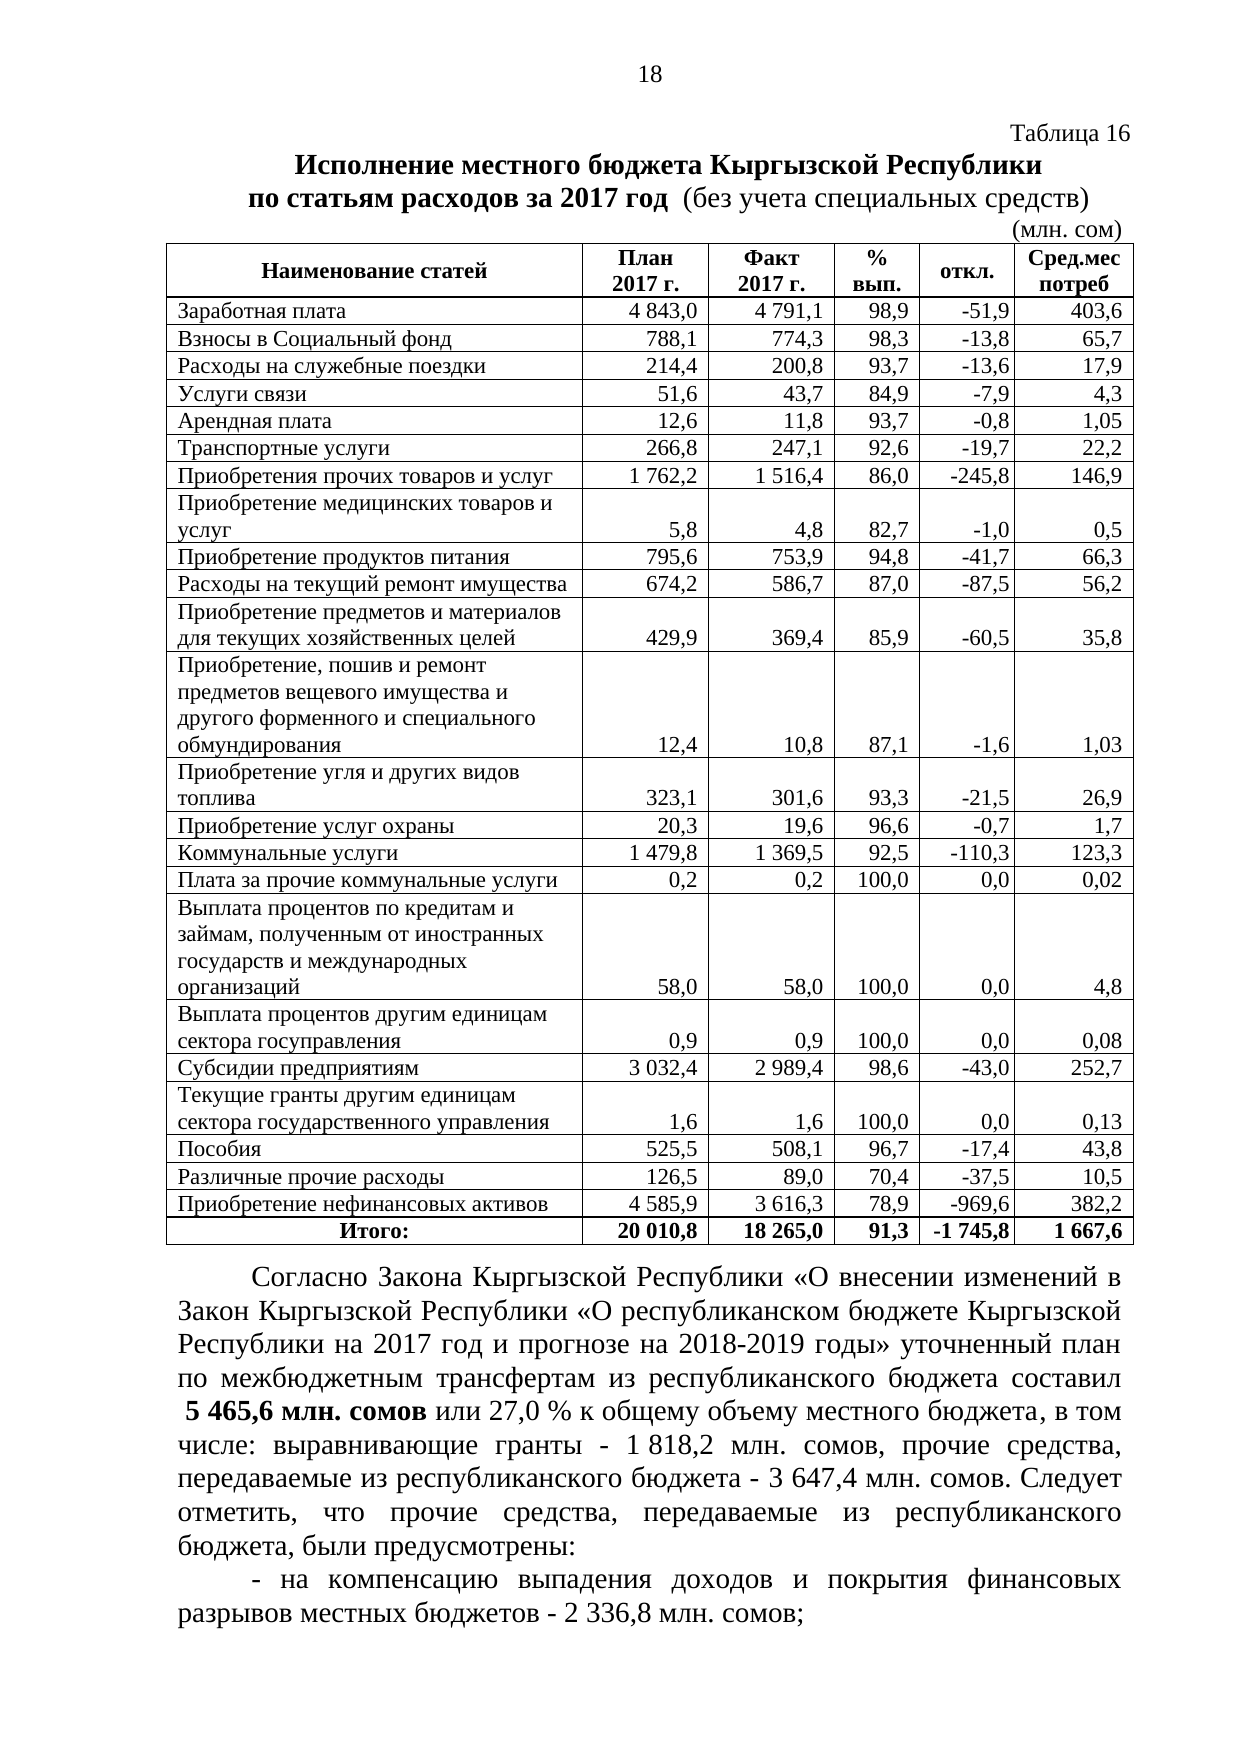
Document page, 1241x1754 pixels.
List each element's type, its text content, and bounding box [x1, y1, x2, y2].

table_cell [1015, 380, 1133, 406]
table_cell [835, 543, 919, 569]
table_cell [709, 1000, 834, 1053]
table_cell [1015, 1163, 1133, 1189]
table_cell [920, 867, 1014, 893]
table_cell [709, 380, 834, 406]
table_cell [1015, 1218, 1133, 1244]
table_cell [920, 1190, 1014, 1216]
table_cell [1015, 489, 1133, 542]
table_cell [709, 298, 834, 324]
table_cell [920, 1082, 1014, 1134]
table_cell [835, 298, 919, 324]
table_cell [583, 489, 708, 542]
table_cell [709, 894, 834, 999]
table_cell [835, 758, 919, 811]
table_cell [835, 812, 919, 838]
text Согласно Закона Кыргызской Республики «О внесении изменений в Закон Кыргызской Республики «О республиканском бюджете Кыргызской Республики на 2017 год и прогнозе на 2018-2019 годы» уточненный план по межбюджетным трансфертам из республиканского бюджета составил 5 465,6 млн. сомов или 27,0 % к общему объему местного бюджета, в том числе: выравнивающие гранты - 1 818,2 млн. сомов, прочие средства, передаваемые из республиканского бюджета - 3 647,4 млн. сомов. Следует отметить, что прочие средства, передаваемые из республиканского бюджета, были предусмотрены: [177, 1259, 1122, 1561]
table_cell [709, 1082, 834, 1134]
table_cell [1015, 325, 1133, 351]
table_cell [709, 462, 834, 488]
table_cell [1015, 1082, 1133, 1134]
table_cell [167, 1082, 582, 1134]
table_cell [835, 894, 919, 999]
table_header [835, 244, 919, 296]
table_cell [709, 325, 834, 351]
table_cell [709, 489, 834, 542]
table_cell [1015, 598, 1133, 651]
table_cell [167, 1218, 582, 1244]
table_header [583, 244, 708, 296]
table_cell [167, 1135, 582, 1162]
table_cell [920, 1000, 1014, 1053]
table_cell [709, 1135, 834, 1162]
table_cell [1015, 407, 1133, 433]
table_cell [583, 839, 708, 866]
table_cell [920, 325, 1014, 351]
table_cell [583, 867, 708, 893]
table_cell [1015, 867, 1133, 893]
text - на компенсацию выпадения доходов и покрытия финансовых разрывов местных бюджетов - 2 336,8 млн. сомов; [177, 1561, 1122, 1628]
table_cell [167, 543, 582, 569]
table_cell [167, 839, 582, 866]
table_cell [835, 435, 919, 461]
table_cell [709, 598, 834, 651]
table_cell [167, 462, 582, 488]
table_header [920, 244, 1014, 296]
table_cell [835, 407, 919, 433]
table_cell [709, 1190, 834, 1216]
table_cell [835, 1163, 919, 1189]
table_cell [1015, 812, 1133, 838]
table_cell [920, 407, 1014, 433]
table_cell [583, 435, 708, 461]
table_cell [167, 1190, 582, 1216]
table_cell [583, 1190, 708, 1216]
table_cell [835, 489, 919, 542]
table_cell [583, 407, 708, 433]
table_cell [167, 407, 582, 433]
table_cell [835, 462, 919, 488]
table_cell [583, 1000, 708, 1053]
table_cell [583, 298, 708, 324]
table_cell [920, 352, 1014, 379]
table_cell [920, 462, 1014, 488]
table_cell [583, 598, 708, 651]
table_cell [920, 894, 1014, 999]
text Таблица 16 [177, 118, 1130, 147]
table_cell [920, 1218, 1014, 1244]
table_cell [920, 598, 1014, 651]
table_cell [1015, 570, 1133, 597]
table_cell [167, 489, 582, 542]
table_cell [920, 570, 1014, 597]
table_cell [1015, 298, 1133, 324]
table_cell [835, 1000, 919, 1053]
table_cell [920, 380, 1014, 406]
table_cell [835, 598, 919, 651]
text (млн. сом) [987, 214, 1122, 243]
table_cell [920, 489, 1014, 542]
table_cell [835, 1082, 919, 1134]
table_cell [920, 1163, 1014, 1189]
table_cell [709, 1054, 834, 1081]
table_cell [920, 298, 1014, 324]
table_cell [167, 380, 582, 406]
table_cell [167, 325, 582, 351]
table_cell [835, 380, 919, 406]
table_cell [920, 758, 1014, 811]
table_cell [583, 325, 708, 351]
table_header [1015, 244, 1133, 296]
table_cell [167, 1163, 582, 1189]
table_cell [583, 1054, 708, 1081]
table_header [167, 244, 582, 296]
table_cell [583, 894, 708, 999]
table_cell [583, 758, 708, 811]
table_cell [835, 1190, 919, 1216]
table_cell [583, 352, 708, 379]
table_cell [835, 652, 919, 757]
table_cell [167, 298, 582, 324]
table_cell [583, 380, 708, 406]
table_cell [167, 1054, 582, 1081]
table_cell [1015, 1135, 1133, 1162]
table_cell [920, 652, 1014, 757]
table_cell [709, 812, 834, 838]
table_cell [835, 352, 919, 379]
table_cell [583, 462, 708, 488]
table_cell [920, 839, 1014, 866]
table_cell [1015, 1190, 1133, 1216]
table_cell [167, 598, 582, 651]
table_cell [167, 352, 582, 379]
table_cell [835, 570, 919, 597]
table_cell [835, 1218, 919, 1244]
text по статьям расходов за 2017 год (без учета специальных средств) [177, 180, 1160, 214]
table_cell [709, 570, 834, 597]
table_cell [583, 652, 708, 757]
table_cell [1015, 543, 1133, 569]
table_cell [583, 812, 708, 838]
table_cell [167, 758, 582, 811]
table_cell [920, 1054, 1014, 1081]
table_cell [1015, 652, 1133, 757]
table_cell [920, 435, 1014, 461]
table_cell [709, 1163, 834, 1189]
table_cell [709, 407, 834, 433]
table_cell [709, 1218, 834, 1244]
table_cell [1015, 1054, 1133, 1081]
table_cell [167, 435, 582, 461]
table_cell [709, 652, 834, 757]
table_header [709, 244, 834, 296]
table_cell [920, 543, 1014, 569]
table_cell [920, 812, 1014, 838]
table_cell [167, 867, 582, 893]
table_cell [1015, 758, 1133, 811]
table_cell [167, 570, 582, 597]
text Исполнение местного бюджета Кыргызской Республики [177, 147, 1160, 180]
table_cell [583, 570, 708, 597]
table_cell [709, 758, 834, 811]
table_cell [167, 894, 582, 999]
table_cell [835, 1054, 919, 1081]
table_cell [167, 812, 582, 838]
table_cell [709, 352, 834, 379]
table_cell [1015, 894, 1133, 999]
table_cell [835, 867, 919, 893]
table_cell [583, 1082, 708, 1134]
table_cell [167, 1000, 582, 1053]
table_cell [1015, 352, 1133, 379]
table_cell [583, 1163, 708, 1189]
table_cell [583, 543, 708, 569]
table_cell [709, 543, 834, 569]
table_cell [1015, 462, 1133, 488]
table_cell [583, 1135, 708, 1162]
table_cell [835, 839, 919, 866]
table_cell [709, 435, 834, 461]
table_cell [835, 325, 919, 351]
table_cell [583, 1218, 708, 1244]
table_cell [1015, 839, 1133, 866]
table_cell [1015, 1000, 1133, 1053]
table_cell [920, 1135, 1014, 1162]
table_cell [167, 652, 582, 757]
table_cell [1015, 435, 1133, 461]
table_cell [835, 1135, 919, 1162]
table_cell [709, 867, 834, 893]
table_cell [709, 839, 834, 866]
